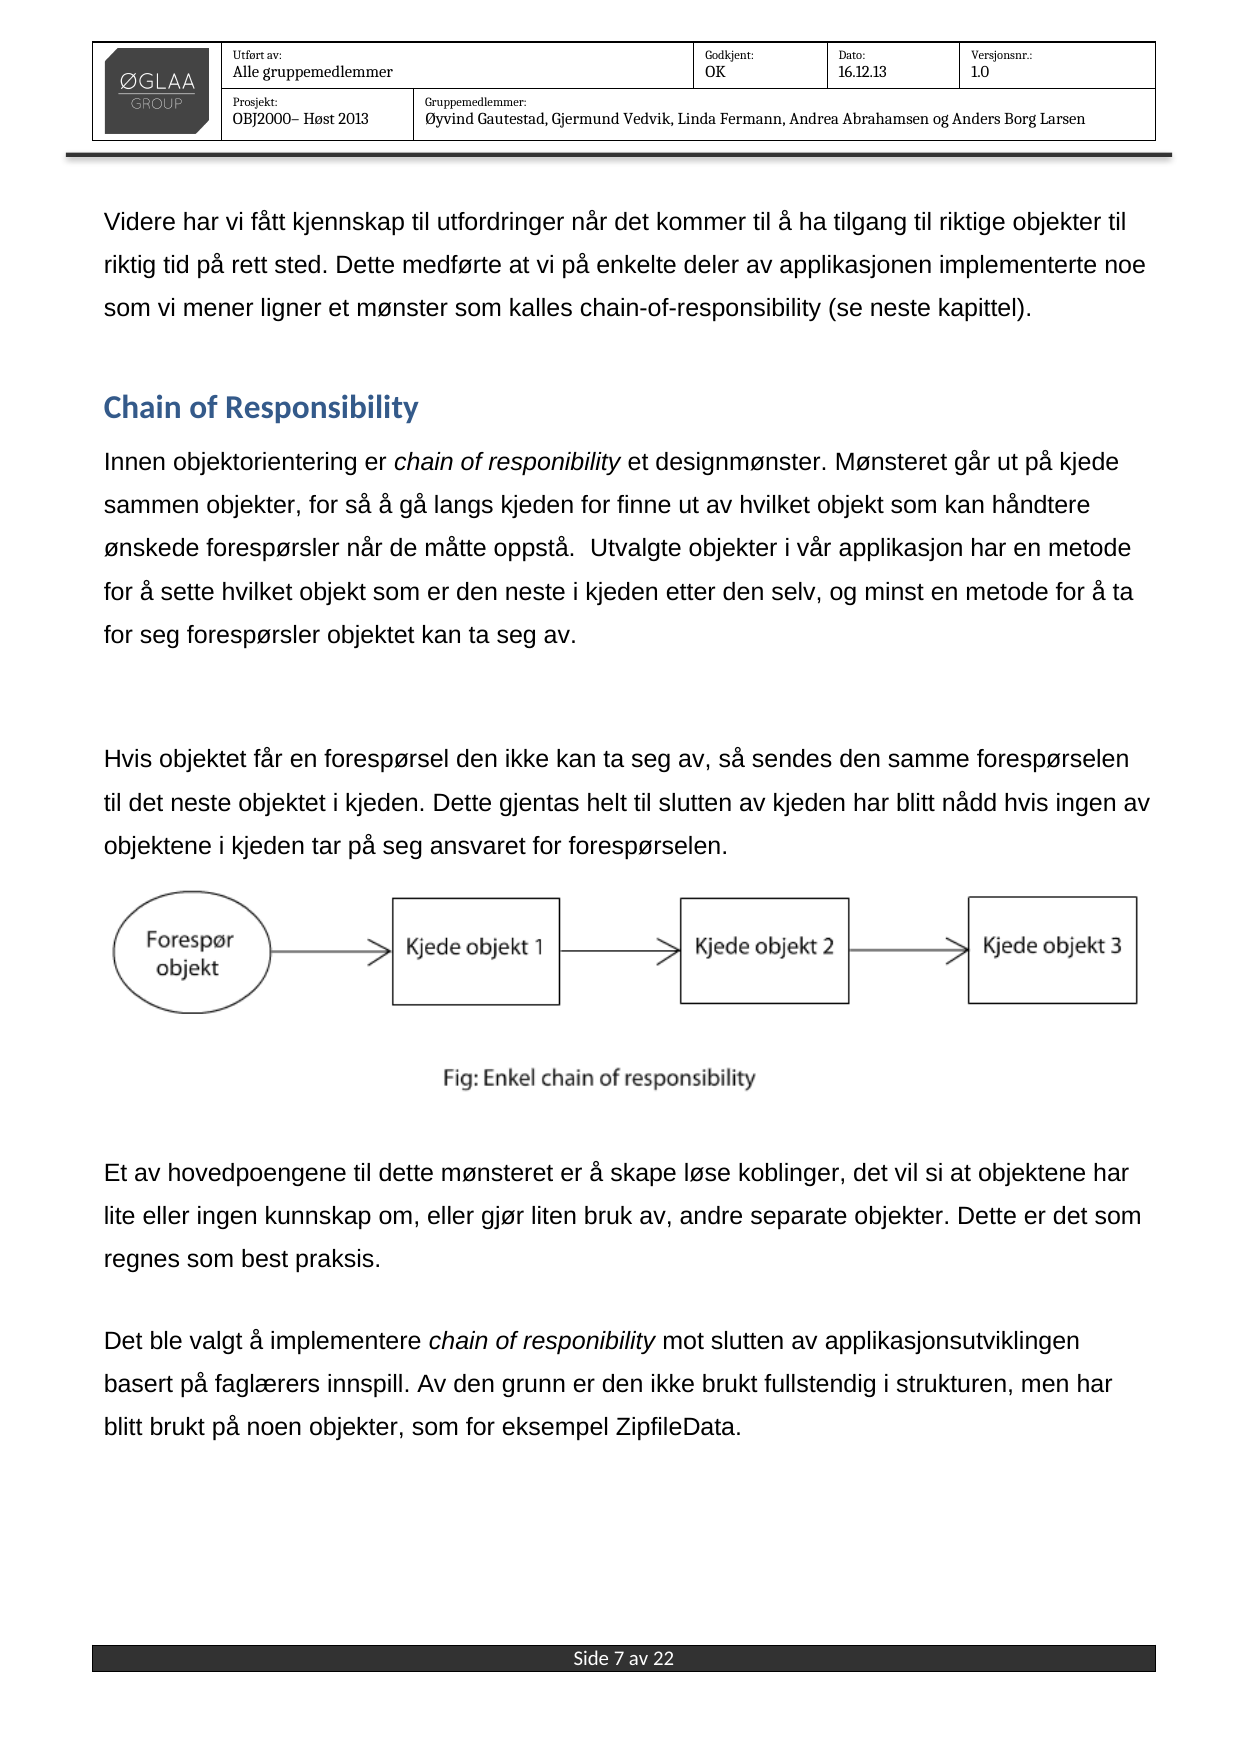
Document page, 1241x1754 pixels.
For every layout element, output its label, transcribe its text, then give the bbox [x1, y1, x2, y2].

picture [104, 48, 209, 134]
text Innen objektorientering er chain of responibility et designmønster. Mønsteret går ut på kjede sammen objekter, for så å gå langs kjeden for finne ut av hvilket objekt som kan håndtere ønskede forespørsler når de måtte oppstå. Utvalgte objekter i vår applikasjon har en metode for å sette hvilket objekt som er den neste i kjeden etter den selv, og minst en metode for å ta for seg forespørsler objektet kan ta seg av. [103, 447, 1152, 648]
picture [103, 873, 1150, 1108]
text Det ble valgt å implementere chain of responibility mot slutten av applikasjonsutviklingen basert på faglærers innspill. Av den grunn er den ikke brukt fullstendig i strukturen, men har blitt brukt på noen objekter, som for eksempel ZipfileData. [103, 1287, 1152, 1441]
subtitle Chain of Responsibility [103, 386, 1152, 427]
text Videre har vi fått kjennskap til utfordringer når det kommer til å ha tilgang til riktige objekter til riktig tid på rett sted. Dette medførte at vi på enkelte deler av applikasjonen implementerte noe som vi mener ligner et mønster som kalles chain-of-responsibility (se neste kapittel). [103, 207, 1152, 322]
text Et av hovedpoengene til dette mønsteret er å skape løse koblinger, det vil si at objektene har lite eller ingen kunnskap om, eller gjør liten bruk av, andre separate objekter. Dette er det som regnes som best praksis. [103, 1158, 1152, 1273]
